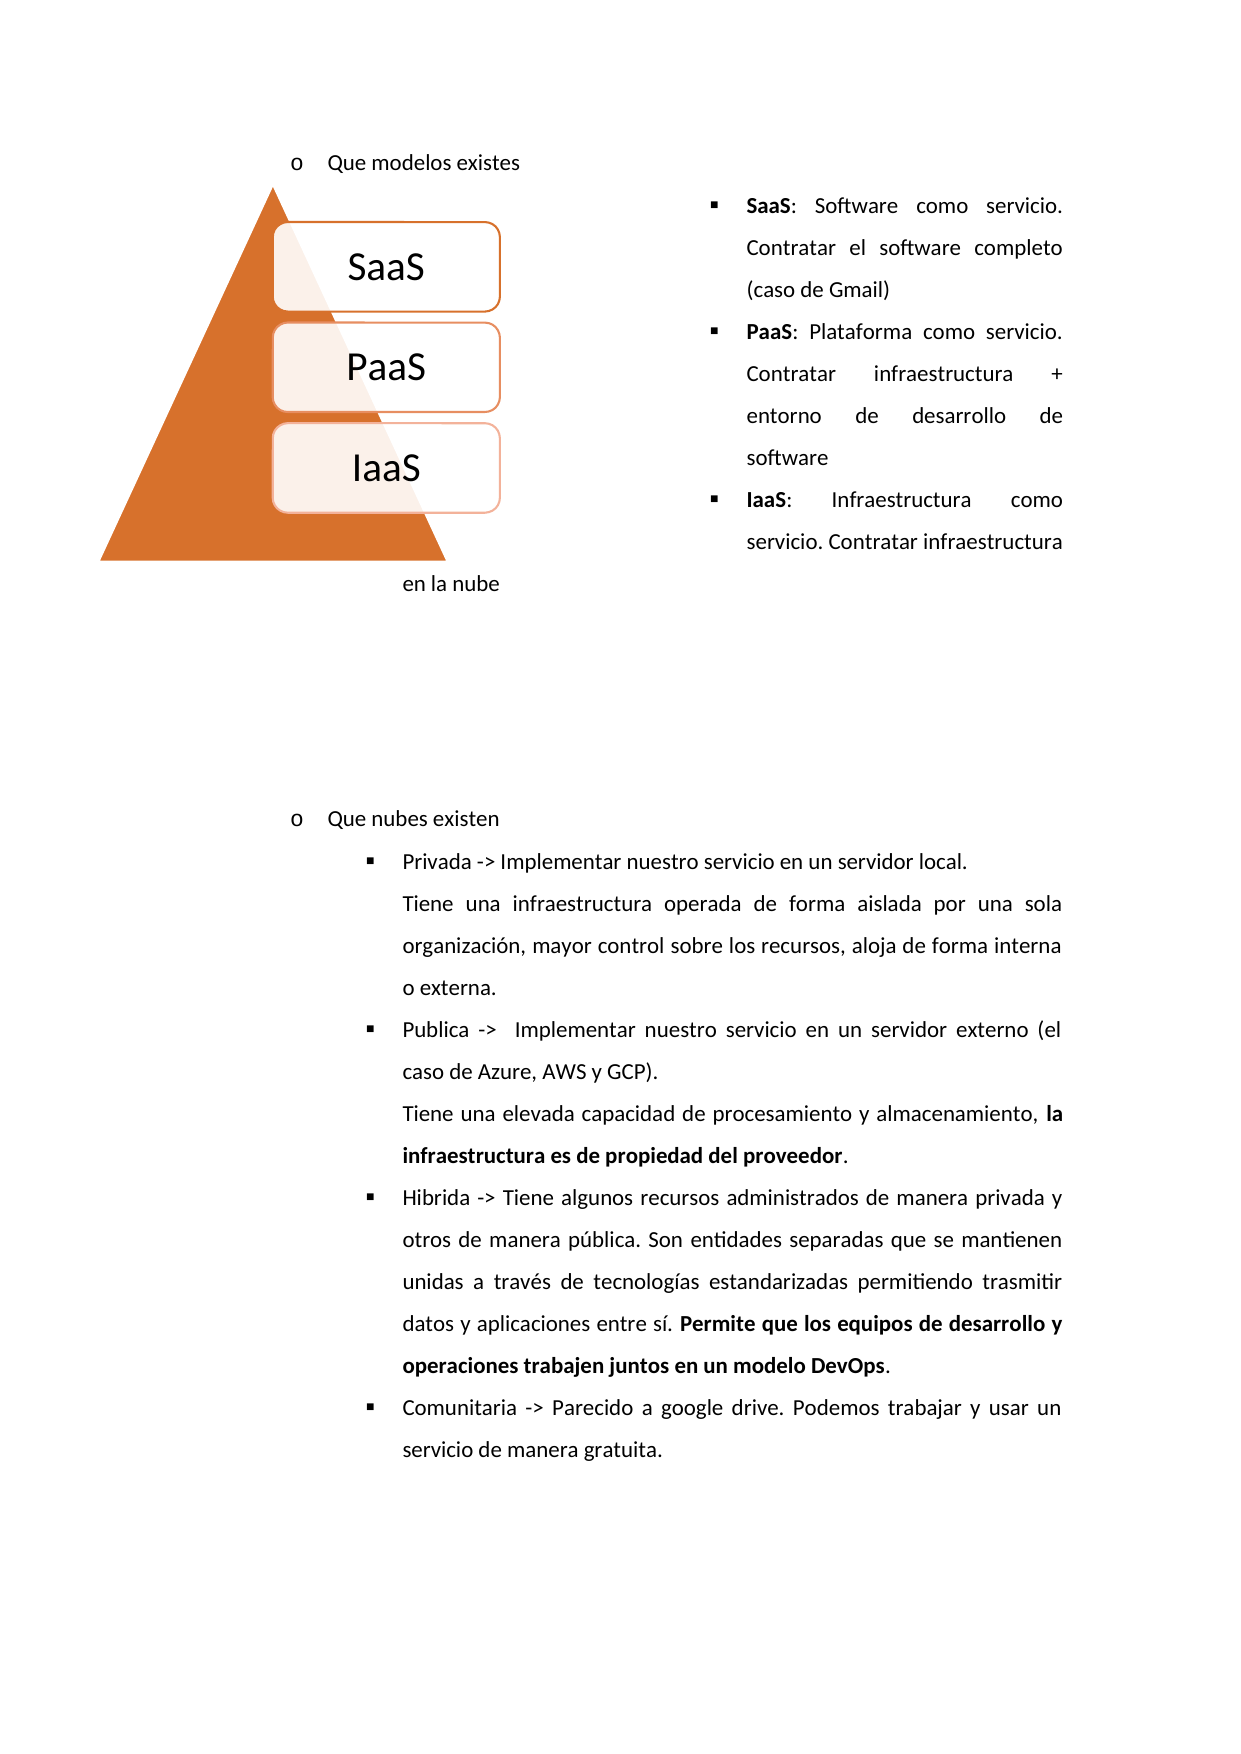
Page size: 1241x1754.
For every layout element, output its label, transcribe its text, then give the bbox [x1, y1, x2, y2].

list SaaS: Software como servicio. Contratar el software completo (caso de Gmail) [365, 191, 1063, 303]
list Privada -> Implementar nuestro servicio en un servidor local. [365, 847, 1063, 876]
list Comunitaria -> Parecido a google drive. Podemos trabajar y usar un servicio de manera gratuita. [365, 1393, 1063, 1463]
list Publica -> Implementar nuestro servicio en un servidor externo (el caso de Azure, AWS y GCP). [365, 1015, 1063, 1085]
list Tiene una elevada capacidad de procesamiento y almacenamiento, la infraestructura es de propiedad del proveedor. [402, 1099, 1063, 1169]
list IaaS: Infraestructura como servicio. Contratar infraestructura en la nube [365, 485, 1063, 597]
list Hibrida -> Tiene algunos recursos administrados de manera privada y otros de manera pública. Son entidades separadas que se mantienen unidas a través de tecnologías estandarizadas permitiendo trasmitir datos y aplicaciones entre sí. Permite que los equipos de desarrollo y operaciones trabajen juntos en un modelo DevOps. [365, 1183, 1063, 1379]
list Que modelos existes [290, 148, 1063, 177]
list Tiene una infraestructura operada de forma aislada por una sola organización, mayor control sobre los recursos, aloja de forma interna o externa. [402, 889, 1063, 1001]
list PaaS: Plataforma como servicio. Contratar infraestructura + entorno de desarrollo de software [365, 317, 1063, 471]
list Que nubes existen [290, 804, 1063, 833]
